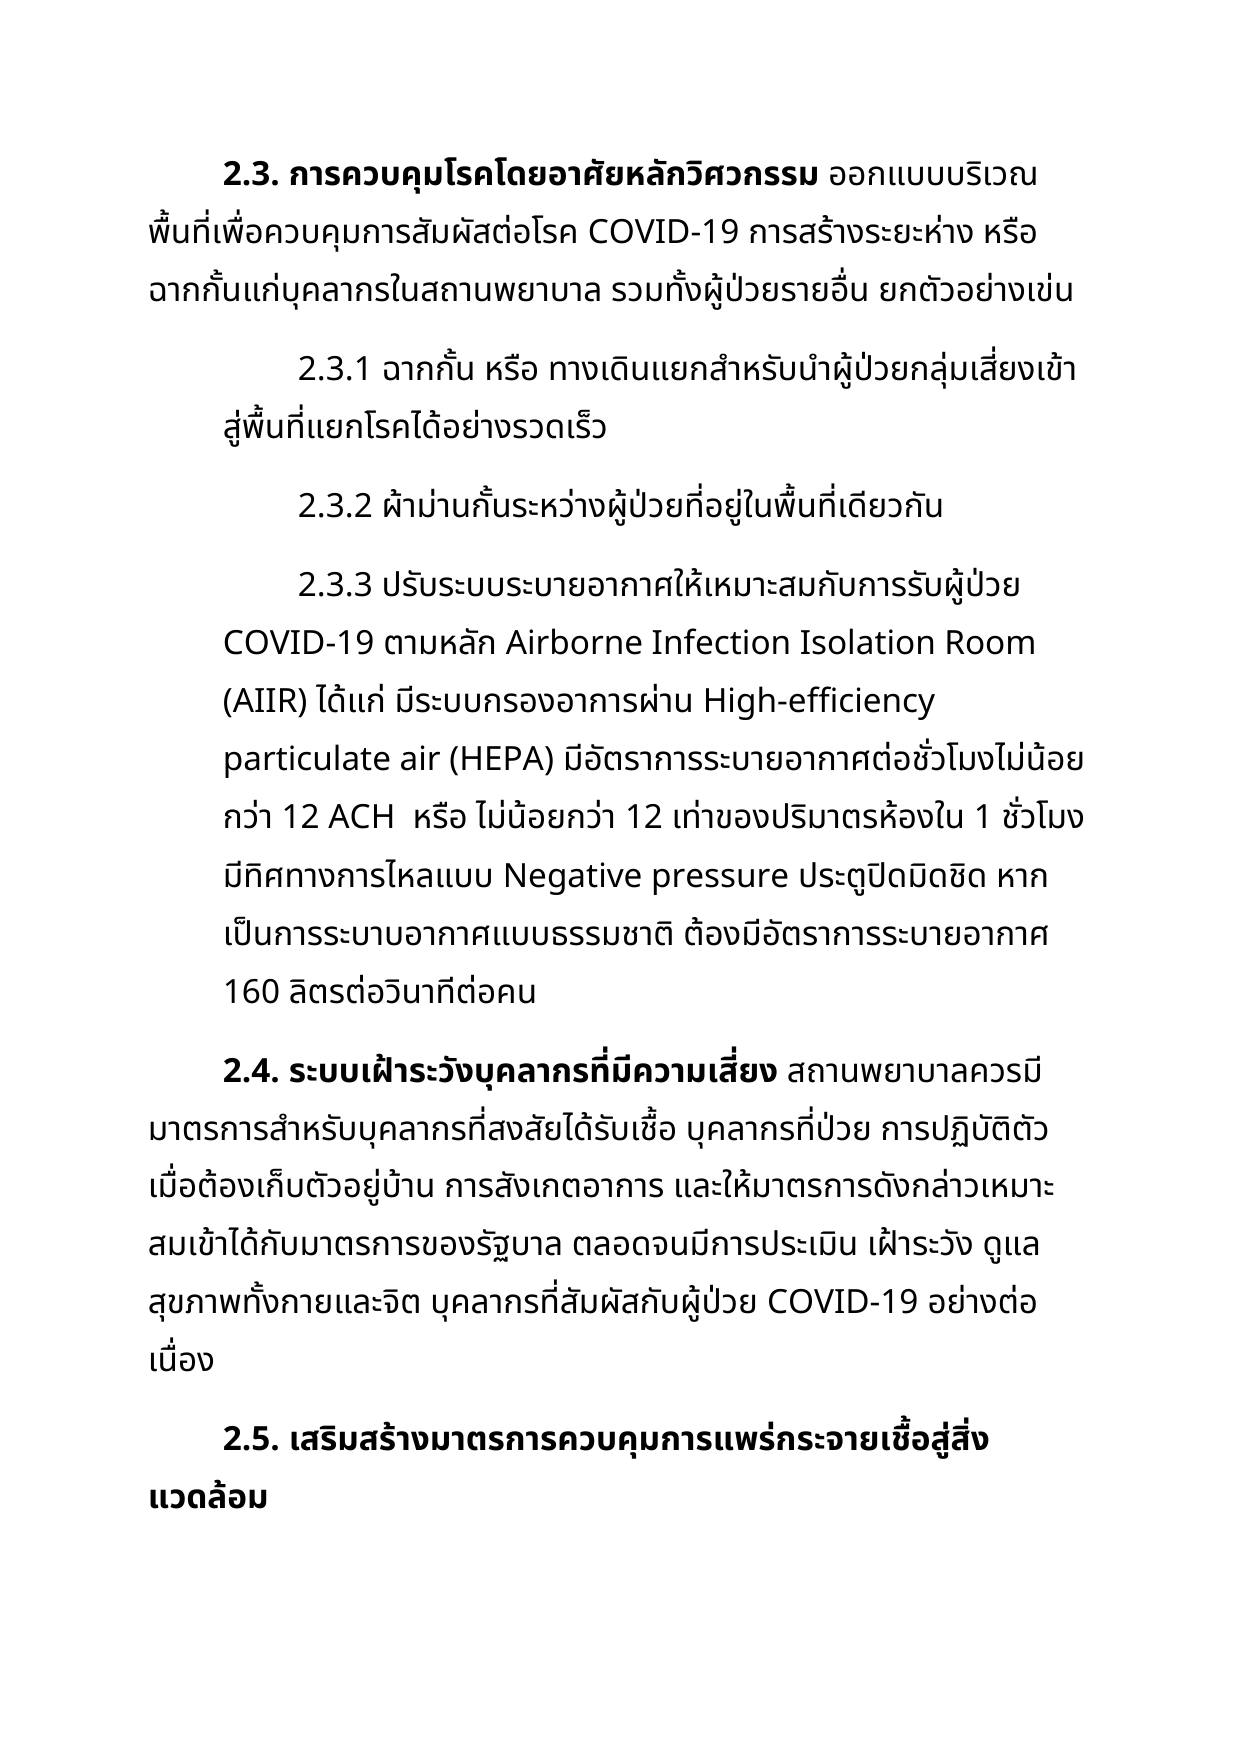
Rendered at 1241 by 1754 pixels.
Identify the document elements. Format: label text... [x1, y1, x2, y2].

text 2.3. การควบคุมโรคโดยอาศัยหลักวิศวกรรม ออกแบบบริเวณพื้นที่เพื่อควบคุมการสัมผัสต่อโรค COVID-19 การสร้างระยะห่าง หรือฉากกั้นแก่บุคลากรในสถานพยาบาล รวมทั้งผู้ป่วยรายอื่น ยกตัวอย่างเข่น [148, 150, 1090, 317]
subtitle 2.5. เสริมสร้างมาตรการควบคุมการแพร่กระจายเชื้อสู่สิ่งแวดล้อม [148, 1415, 1090, 1524]
text 2.3.2 ผ้าม่านกั้นระหว่างผู้ป่วยที่อยู่ในพื้นที่เดียวกัน [223, 482, 1090, 532]
text 2.3.3 ปรับระบบระบายอากาศให้เหมาะสมกับการรับผู้ป่วย COVID-19 ตามหลัก Airborne Infection Isolation Room (AIIR) ได้แก่ มีระบบกรองอาการผ่าน High-efficiency particulate air (HEPA) มีอัตราการระบายอากาศต่อชั่วโมงไม่น้อยกว่า 12 ACH หรือ ไม่น้อยกว่า 12 เท่าของปริมาตรห้องใน 1 ชั่วโมง มีทิศทางการไหลแบบ Negative pressure ประตูปิดมิดชิด หากเป็นการระบาบอากาศแบบธรรมชาติ ต้องมีอัตราการระบายอากาศ 160 ลิตรต่อวินาทีต่อคน [223, 561, 1090, 1018]
text 2.3.1 ฉากกั้น หรือ ทางเดินแยกสำหรับนำผู้ป่วยกลุ่มเสี่ยงเข้าสู่พื้นที่แยกโรคได้อย่างรวดเร็ว [223, 345, 1090, 453]
text 2.4. ระบบเฝ้าระวังบุคลากรที่มีความเสี่ยง สถานพยาบาลควรมีมาตรการสำหรับบุคลากรที่สงสัยได้รับเชื้อ บุคลากรที่ป่วย การปฏิบัติตัวเมื่อต้องเก็บตัวอยู่บ้าน การสังเกตอาการ และให้มาตรการดังกล่าวเหมาะสมเข้าได้กับมาตรการของรัฐบาล ตลอดจนมีการประเมิน เฝ้าระวัง ดูแลสุขภาพทั้งกายและจิต บุคลากรที่สัมผัสกับผู้ป่วย COVID-19 อย่างต่อเนื่อง [148, 1046, 1090, 1387]
